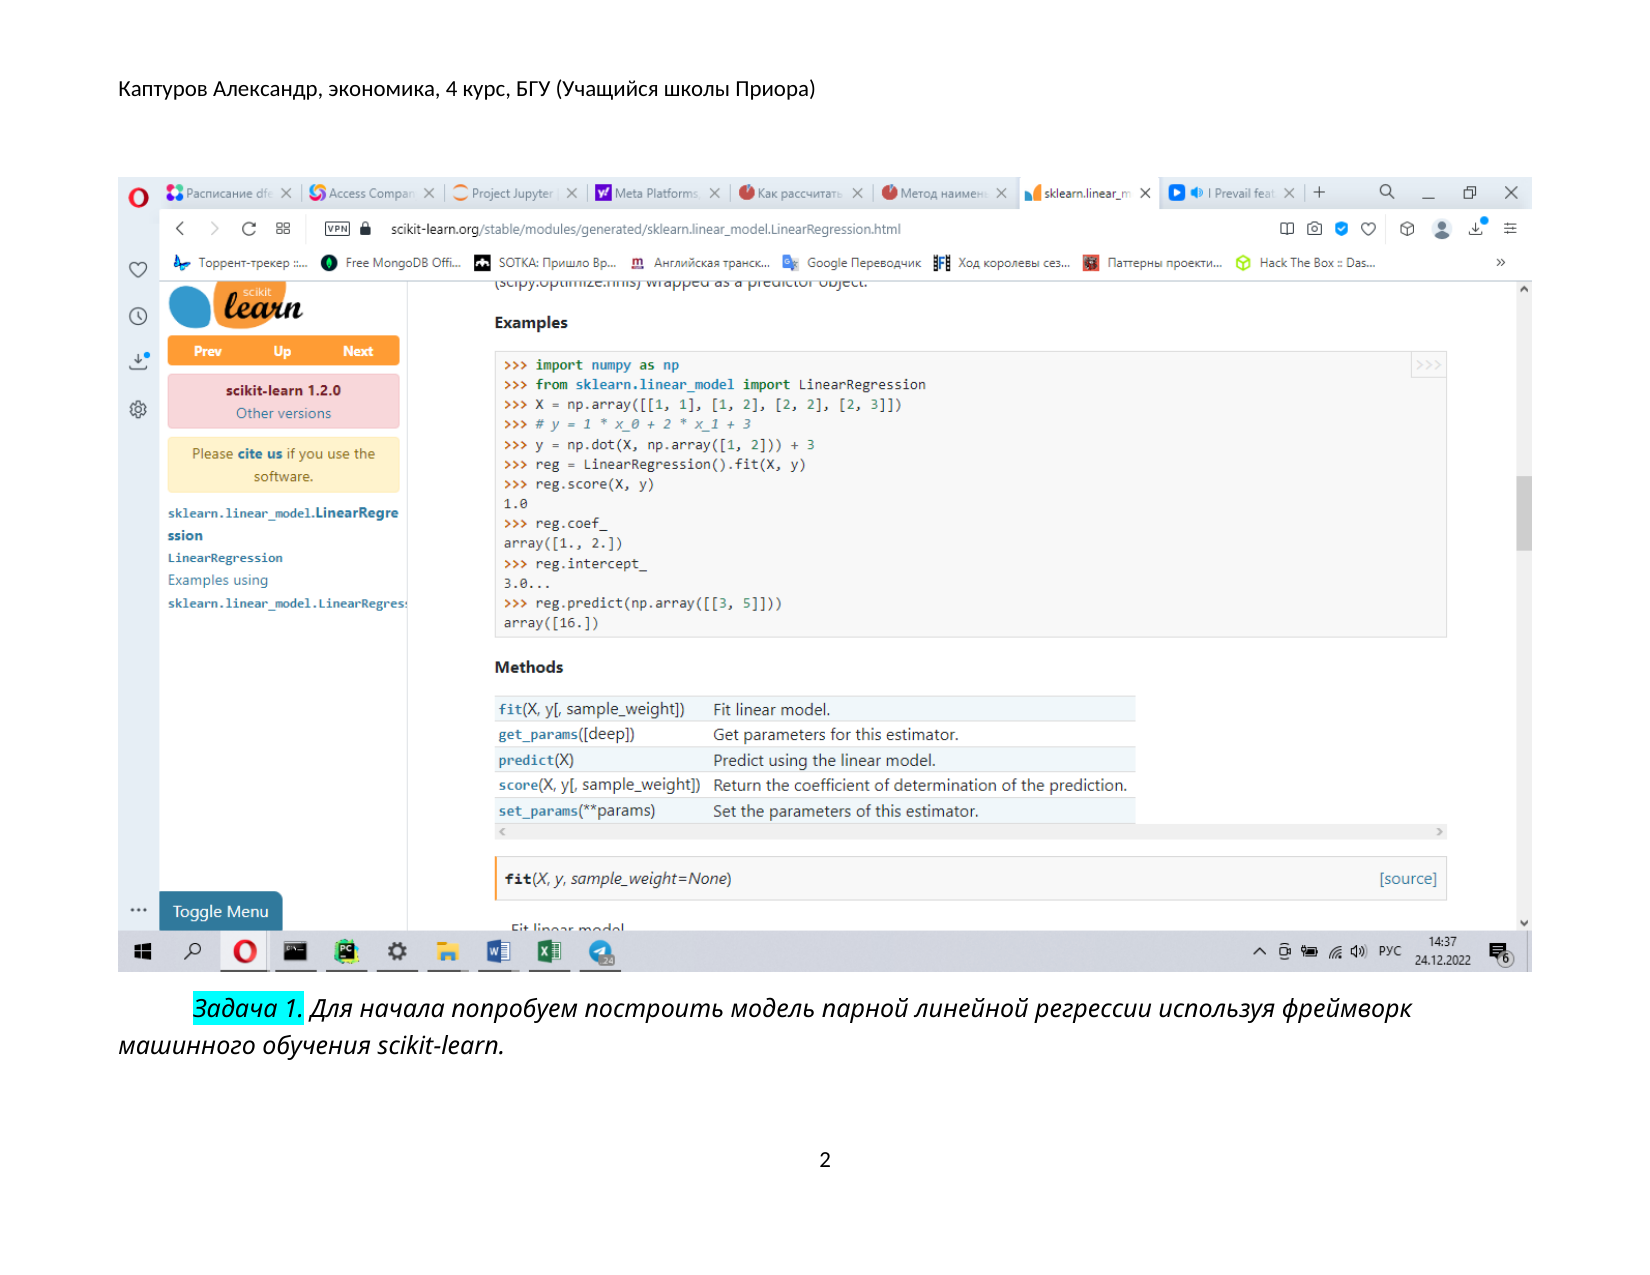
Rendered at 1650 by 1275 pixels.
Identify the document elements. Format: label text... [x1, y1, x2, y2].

picture [118, 177, 1532, 972]
text Задача 1. Для начала попробуем построить модель парной линейной регрессии используя фреймворк машинного обучения scikit-learn. [118, 991, 1532, 1062]
